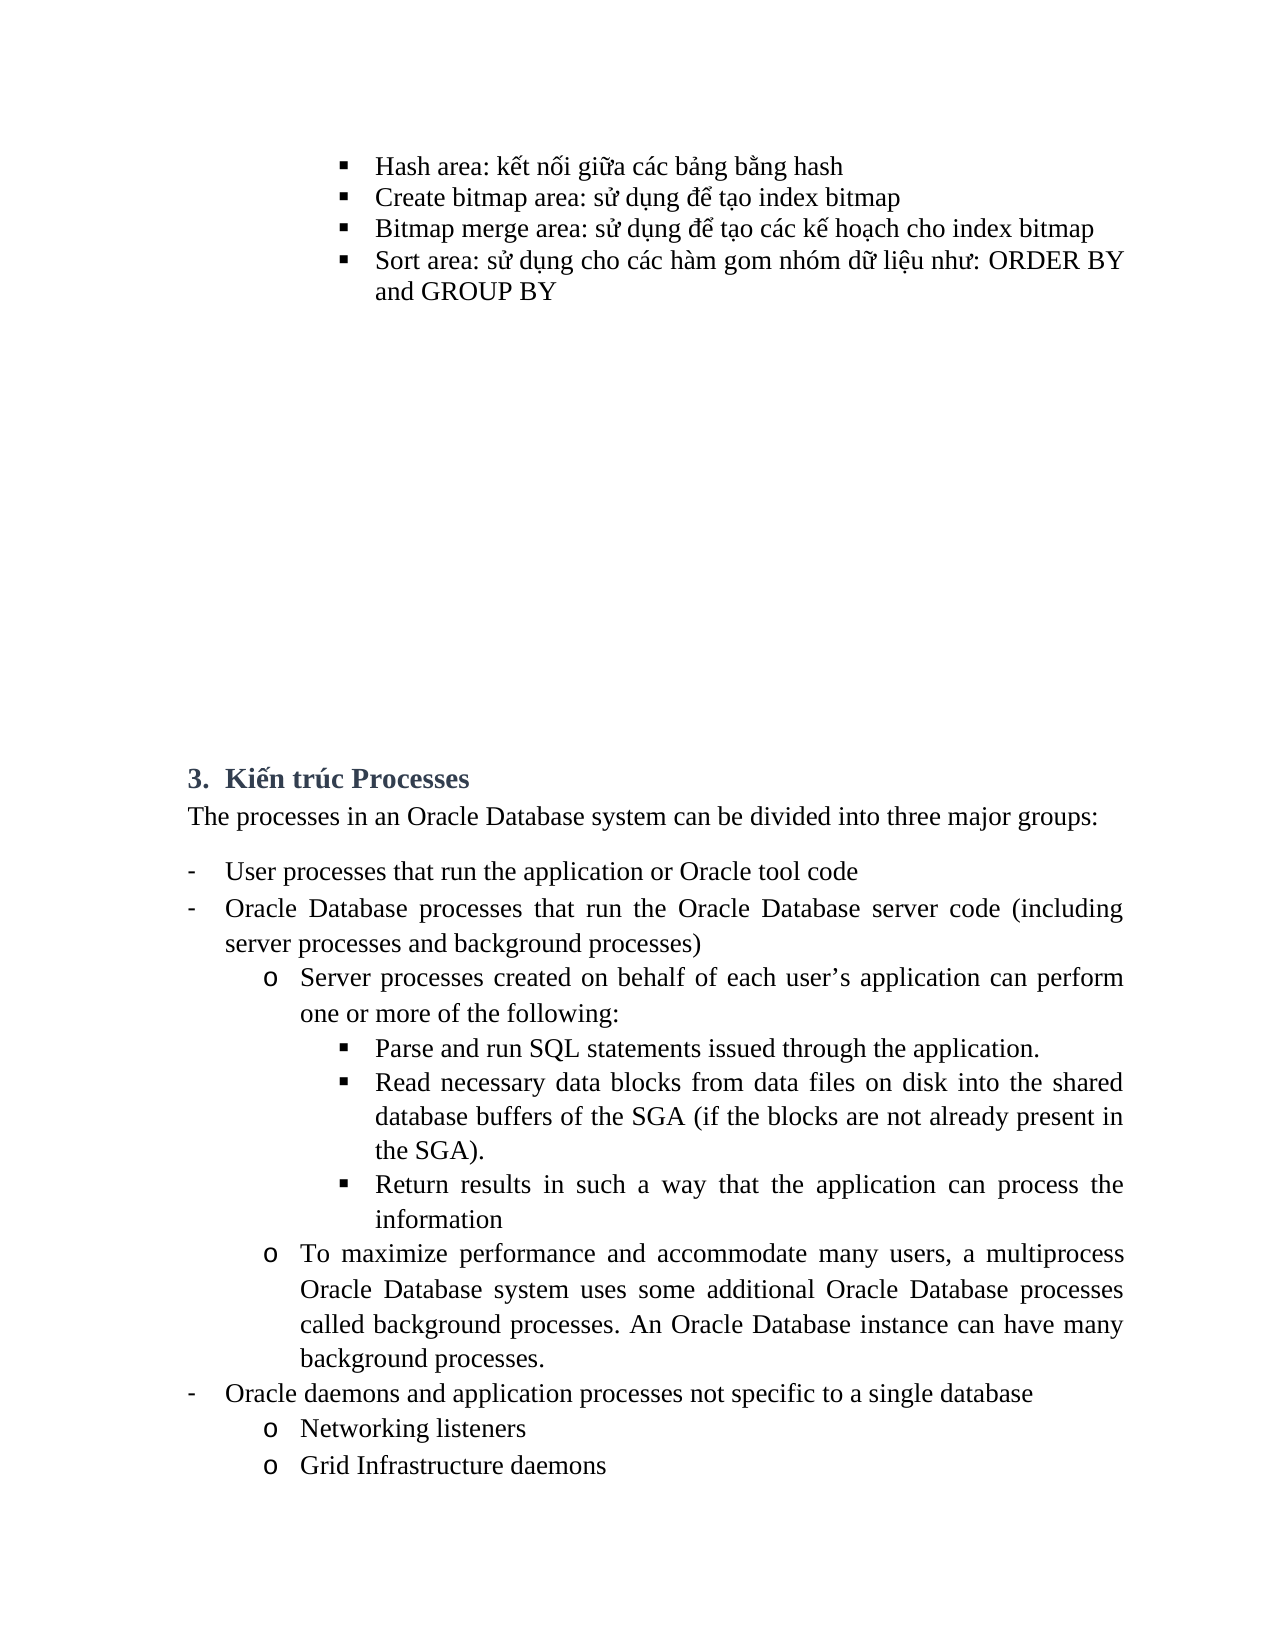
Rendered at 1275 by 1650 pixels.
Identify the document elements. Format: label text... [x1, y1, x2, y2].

subtitle Kiến trúc Processes [187, 761, 1125, 794]
list Parse and run SQL statements issued through the application. [337, 1032, 1125, 1063]
list Oracle Database processes that run the Oracle Database server code (including server processes and background processes) [187, 891, 1125, 958]
list User processes that run the application or Oracle tool code [187, 854, 1125, 888]
list Sort area: sử dụng cho các hàm gom nhóm dữ liệu như: ORDER BY and GROUP BY [337, 244, 1125, 306]
list Return results in such a way that the application can process the information [337, 1169, 1125, 1234]
list Server processes created on behalf of each user’s application can perform one or more of the following: [262, 961, 1125, 1029]
list Grid Infrastructure daemons [262, 1449, 1125, 1482]
list Bitmap merge area: sử dụng để tạo các kế hoạch cho index bitmap [337, 212, 1125, 244]
list Networking listeners [262, 1412, 1125, 1446]
list To maximize performance and accommodate many users, a multiprocess Oracle Database system uses some additional Oracle Database processes called background processes. An Oracle Database instance can have many background processes. [262, 1237, 1125, 1373]
list Oracle daemons and application processes not specific to a single database [187, 1376, 1125, 1409]
list Hash area: kết nối giữa các bảng bằng hash [337, 150, 1125, 181]
list Create bitmap area: sử dụng để tạo index bitmap [337, 181, 1125, 212]
list Read necessary data blocks from data files on disk into the shared database buffers of the SGA (if the blocks are not already present in the SGA). [337, 1066, 1125, 1166]
text The processes in an Oracle Database system can be divided into three major groups: [150, 799, 1125, 831]
